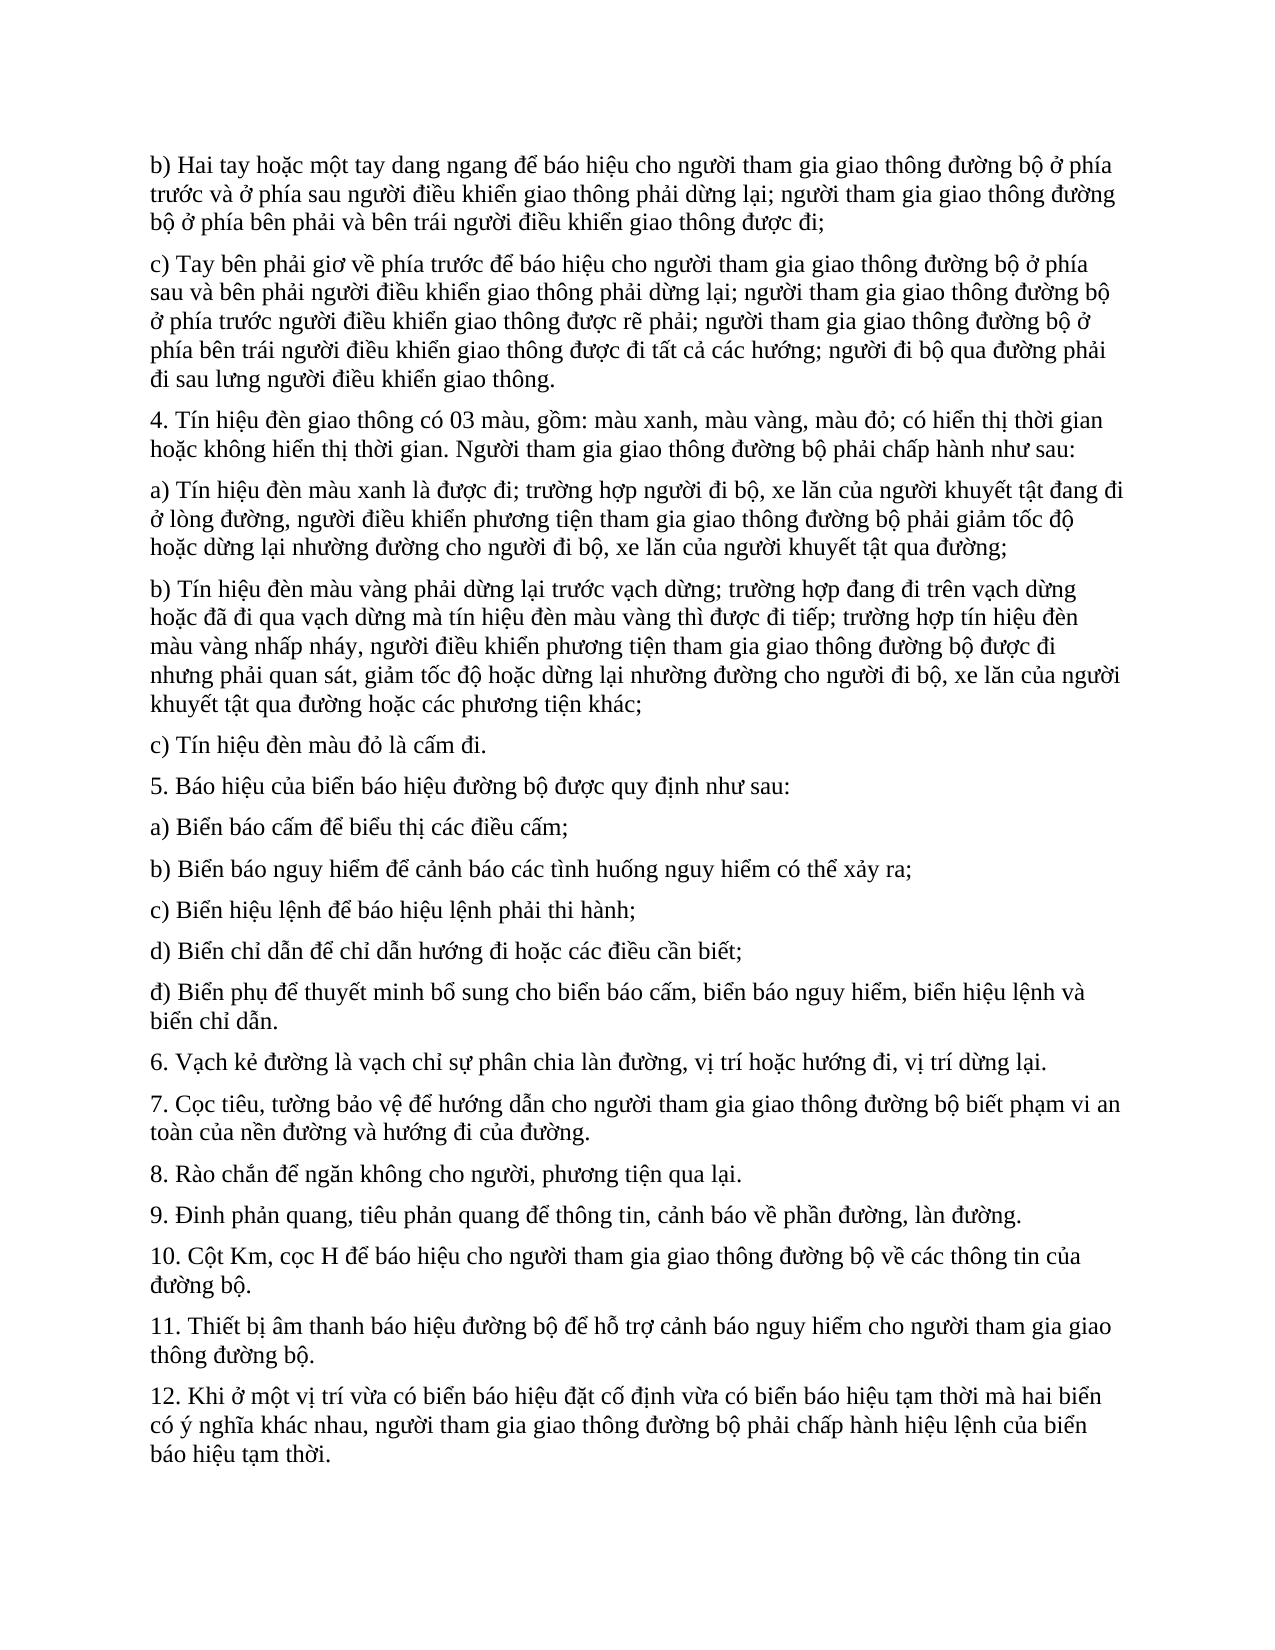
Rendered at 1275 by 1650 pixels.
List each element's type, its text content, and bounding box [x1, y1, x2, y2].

text 11. Thiết bị âm thanh báo hiệu đường bộ để hỗ trợ cảnh báo nguy hiểm cho người tham gia giao thông đường bộ. [150, 1311, 1125, 1369]
text c) Tay bên phải giơ về phía trước để báo hiệu cho người tham gia giao thông đường bộ ở phía sau và bên phải người điều khiển giao thông phải dừng lại; người tham gia giao thông đường bộ ở phía trước người điều khiển giao thông được rẽ phải; người tham gia giao thông đường bộ ở phía bên trái người điều khiển giao thông được đi tất cả các hướng; người đi bộ qua đường phải đi sau lưng người điều khiển giao thông. [150, 249, 1125, 392]
text đ) Biển phụ để thuyết minh bổ sung cho biển báo cấm, biển báo nguy hiểm, biển hiệu lệnh và biển chỉ dẫn. [150, 977, 1125, 1035]
text b) Tín hiệu đèn màu vàng phải dừng lại trước vạch dừng; trường hợp đang đi trên vạch dừng hoặc đã đi qua vạch dừng mà tín hiệu đèn màu vàng thì được đi tiếp; trường hợp tín hiệu đèn màu vàng nhấp nháy, người điều khiển phương tiện tham gia giao thông đường bộ được đi nhưng phải quan sát, giảm tốc độ hoặc dừng lại nhường đường cho người đi bộ, xe lăn của người khuyết tật qua đường hoặc các phương tiện khác; [150, 574, 1125, 717]
text c) Biển hiệu lệnh để báo hiệu lệnh phải thi hành; [150, 895, 1125, 924]
text 4. Tín hiệu đèn giao thông có 03 màu, gồm: màu xanh, màu vàng, màu đỏ; có hiển thị thời gian hoặc không hiển thị thời gian. Người tham gia giao thông đường bộ phải chấp hành như sau: [150, 405, 1125, 462]
text b) Biển báo nguy hiểm để cảnh báo các tình huống nguy hiểm có thể xảy ra; [150, 854, 1125, 882]
text a) Biển báo cấm để biểu thị các điều cấm; [150, 812, 1125, 841]
text 7. Cọc tiêu, tường bảo vệ để hướng dẫn cho người tham gia giao thông đường bộ biết phạm vi an toàn của nền đường và hướng đi của đường. [150, 1089, 1125, 1146]
text c) Tín hiệu đèn màu đỏ là cấm đi. [150, 730, 1125, 759]
text 8. Rào chắn để ngăn không cho người, phương tiện qua lại. [150, 1159, 1125, 1187]
text d) Biển chỉ dẫn để chỉ dẫn hướng đi hoặc các điều cần biết; [150, 936, 1125, 965]
text a) Tín hiệu đèn màu xanh là được đi; trường hợp người đi bộ, xe lăn của người khuyết tật đang đi ở lòng đường, người điều khiển phương tiện tham gia giao thông đường bộ phải giảm tốc độ hoặc dừng lại nhường đường cho người đi bộ, xe lăn của người khuyết tật qua đường; [150, 475, 1125, 561]
text 12. Khi ở một vị trí vừa có biển báo hiệu đặt cố định vừa có biển báo hiệu tạm thời mà hai biển có ý nghĩa khác nhau, người tham gia giao thông đường bộ phải chấp hành hiệu lệnh của biển báo hiệu tạm thời. [150, 1381, 1125, 1467]
text b) Hai tay hoặc một tay dang ngang để báo hiệu cho người tham gia giao thông đường bộ ở phía trước và ở phía sau người điều khiển giao thông phải dừng lại; người tham gia giao thông đường bộ ở phía bên phải và bên trái người điều khiển giao thông được đi; [150, 150, 1125, 236]
text 6. Vạch kẻ đường là vạch chỉ sự phân chia làn đường, vị trí hoặc hướng đi, vị trí dừng lại. [150, 1047, 1125, 1076]
text 5. Báo hiệu của biển báo hiệu đường bộ được quy định như sau: [150, 771, 1125, 800]
text 10. Cột Km, cọc H để báo hiệu cho người tham gia giao thông đường bộ về các thông tin của đường bộ. [150, 1241, 1125, 1299]
text 9. Đinh phản quang, tiêu phản quang để thông tin, cảnh báo về phần đường, làn đường. [150, 1200, 1125, 1229]
